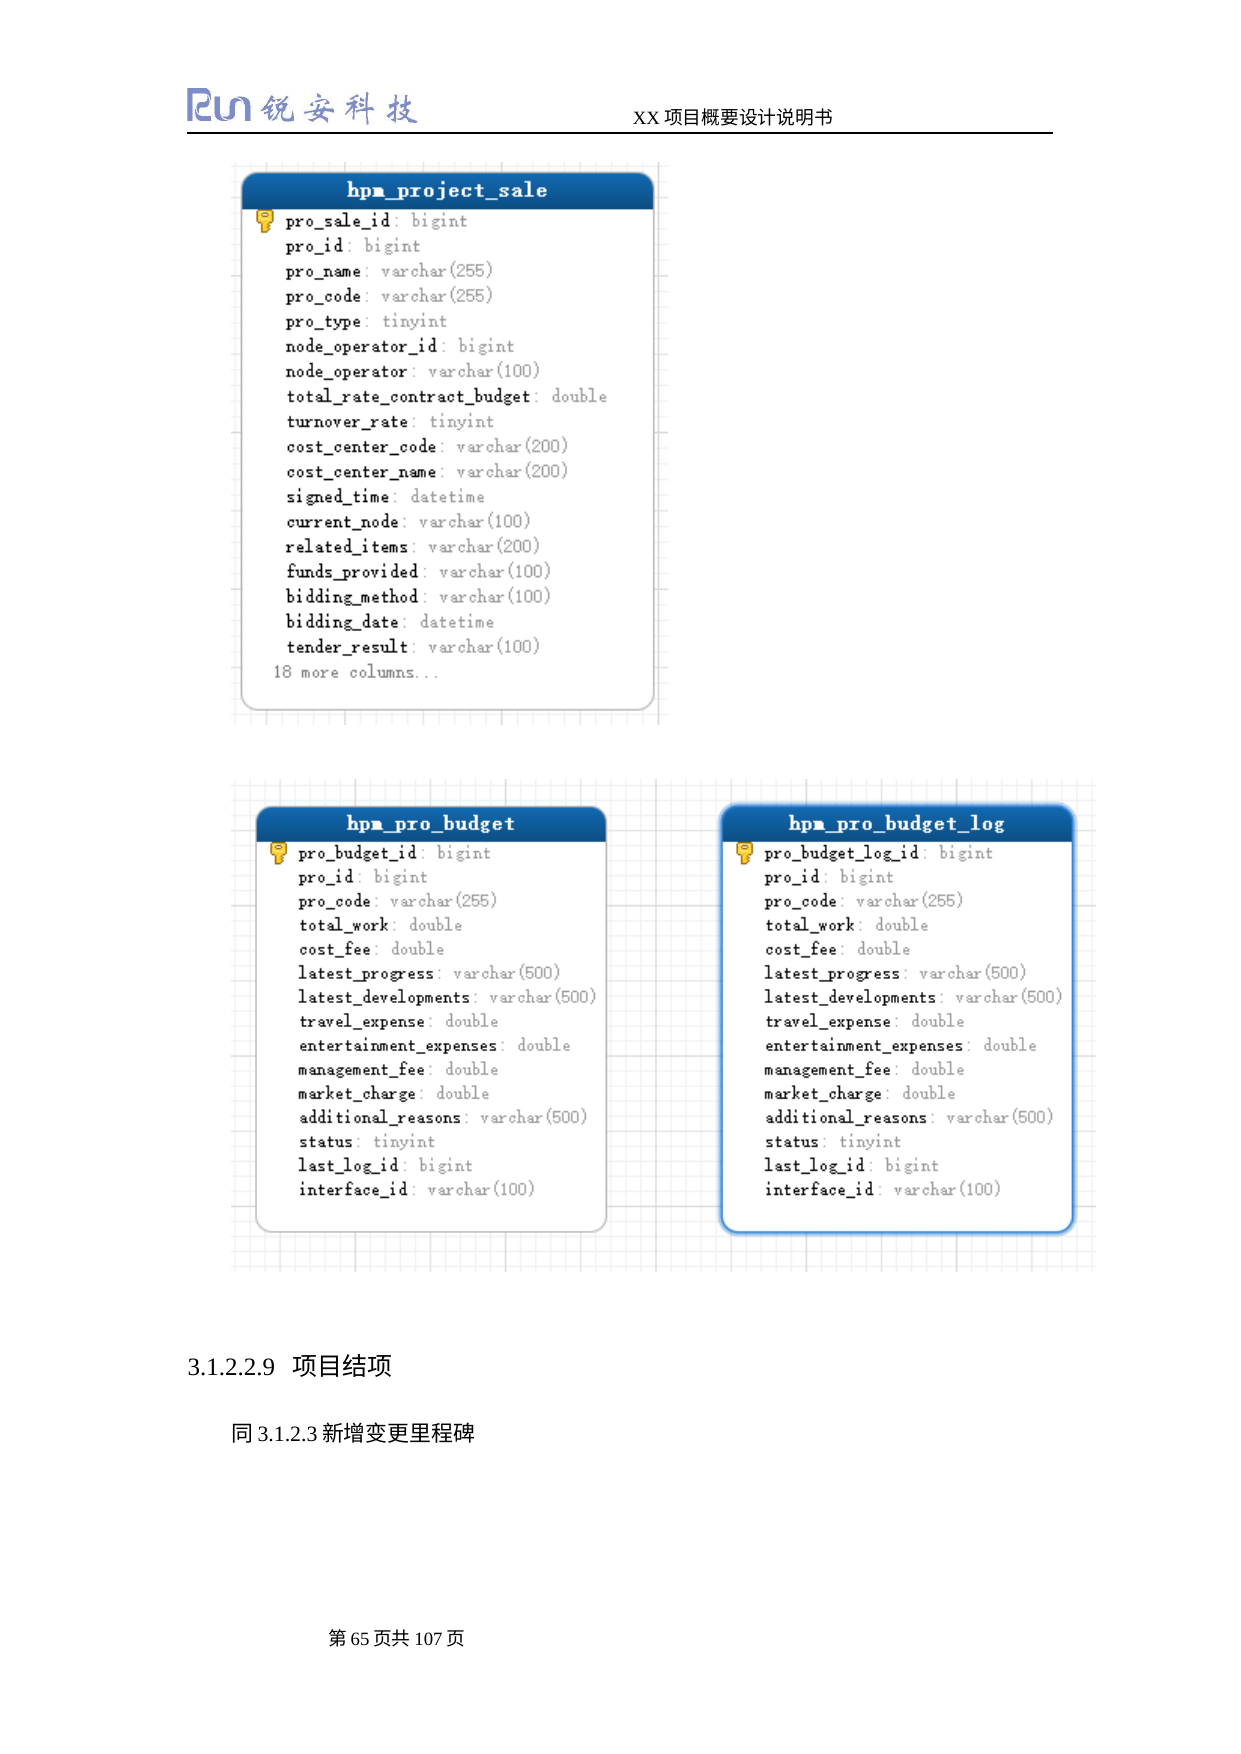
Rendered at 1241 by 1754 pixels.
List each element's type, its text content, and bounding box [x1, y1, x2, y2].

text 同3.1.2.3新增变更里程碑 [187, 1415, 1053, 1448]
picture [187, 88, 418, 125]
picture [231, 162, 669, 725]
picture [231, 779, 1096, 1272]
subtitle 项目结项 [187, 1332, 1053, 1397]
